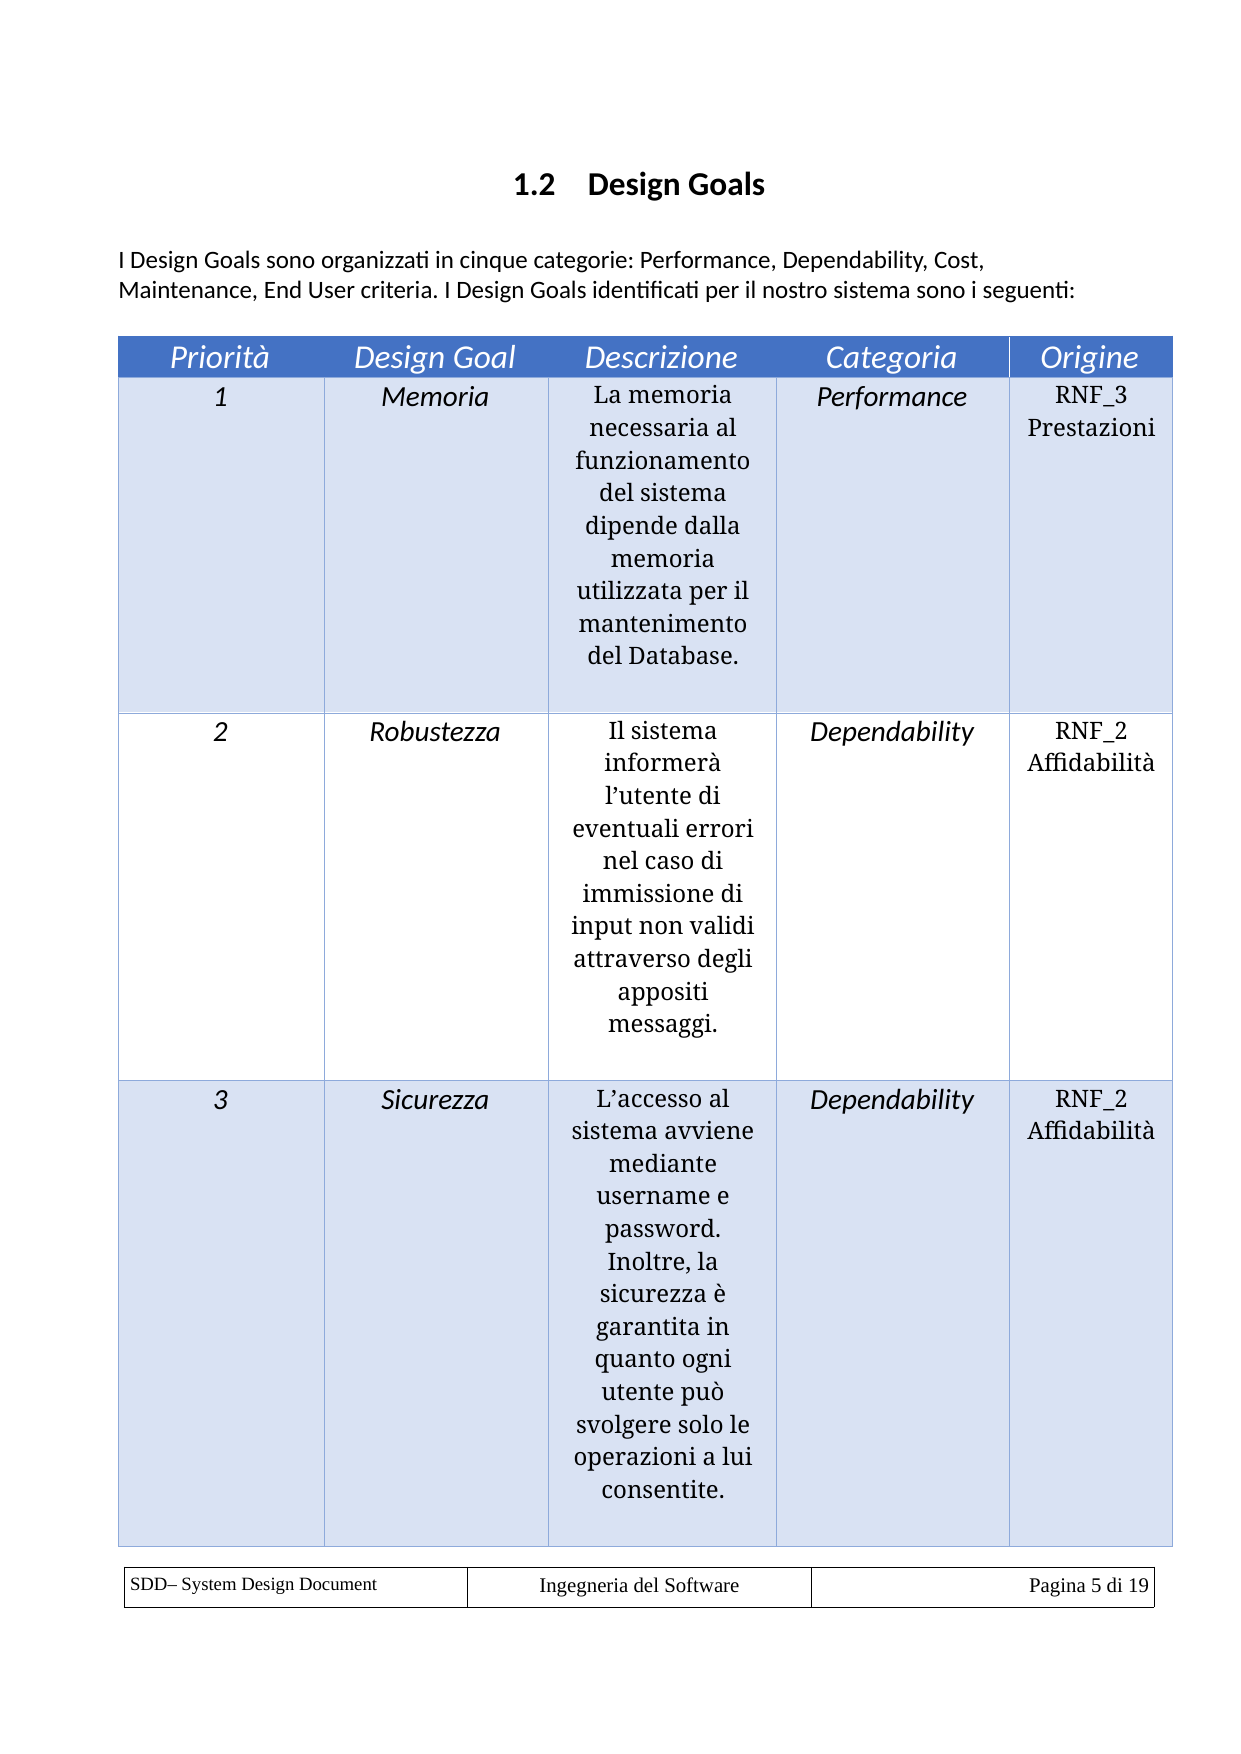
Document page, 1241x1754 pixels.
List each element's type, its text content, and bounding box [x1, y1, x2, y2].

table_cell La memoria necessaria al funzionamento del sistema dipende dalla memoria utilizzata per il mantenimento del Database. [549, 378, 776, 712]
table_cell Il sistema informerà l’utente di eventuali errori nel caso di immissione di input non validi attraverso degli appositi messaggi. [549, 714, 776, 1080]
table_cell Dependability [777, 1081, 1009, 1546]
table_cell RNF_2 Affidabilità [1010, 714, 1172, 1080]
table_cell Dependability [777, 714, 1009, 1080]
table_cell 2 [119, 714, 324, 1080]
table_cell Robustezza [325, 714, 548, 1080]
table_cell Sicurezza [325, 1081, 548, 1546]
table_cell RNF_3 Prestazioni [1010, 378, 1172, 712]
table_header Priorità [119, 337, 324, 377]
table_header Design Goal [324, 337, 549, 377]
table_cell 1 [119, 378, 324, 712]
table_cell Memoria [325, 378, 548, 712]
list Design Goals [156, 162, 1122, 203]
text I Design Goals sono organizzati in cinque categorie: Performance, Dependability, Cost, Maintenance, End User criteria. I Design Goals identificati per il nostro sistema sono i seguenti: [118, 244, 1122, 305]
table_cell Performance [777, 378, 1009, 712]
table_cell 3 [119, 1081, 324, 1546]
table_header Descrizione [549, 337, 777, 377]
table_cell RNF_2 Affidabilità [1010, 1081, 1172, 1546]
table_header Categoria [777, 337, 1009, 377]
table_header Origine [1010, 337, 1172, 377]
